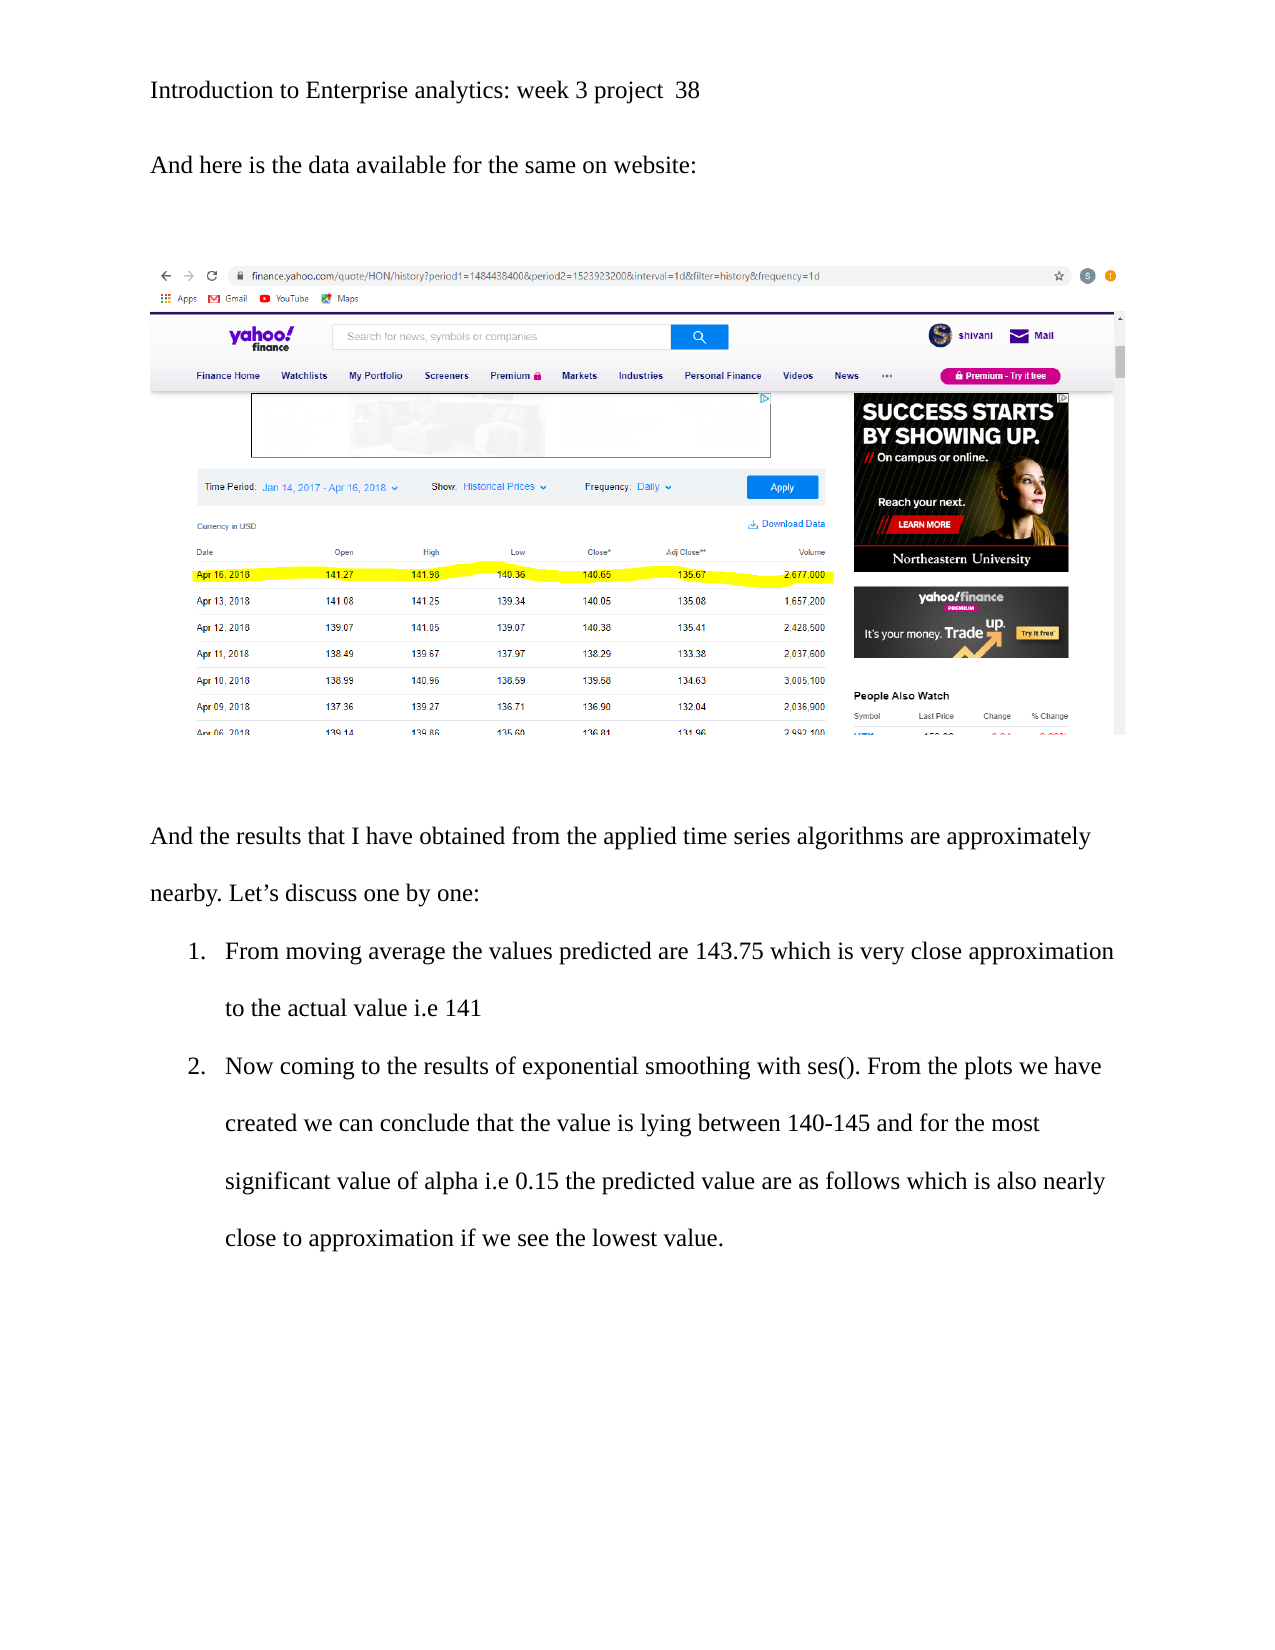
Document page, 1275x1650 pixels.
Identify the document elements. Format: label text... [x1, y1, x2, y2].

list Now coming to the results of exponential smoothing with ses(). From the plots we have created we can conclude that the value is lying between 140-145 and for the most significant value of alpha i.e 0.15 the predicted value are as follows which is also nearly close to approximation if we see the lowest value. [187, 1051, 1125, 1252]
text And here is the data available for the same on website: [150, 150, 1125, 179]
text And the results that I have obtained from the applied time series algorithms are approximately nearby. Let’s discuss one by one: [150, 821, 1125, 907]
picture [150, 265, 1125, 735]
list From moving average the values predicted are 143.75 which is very close approximation to the actual value i.e 141 [187, 936, 1125, 1022]
